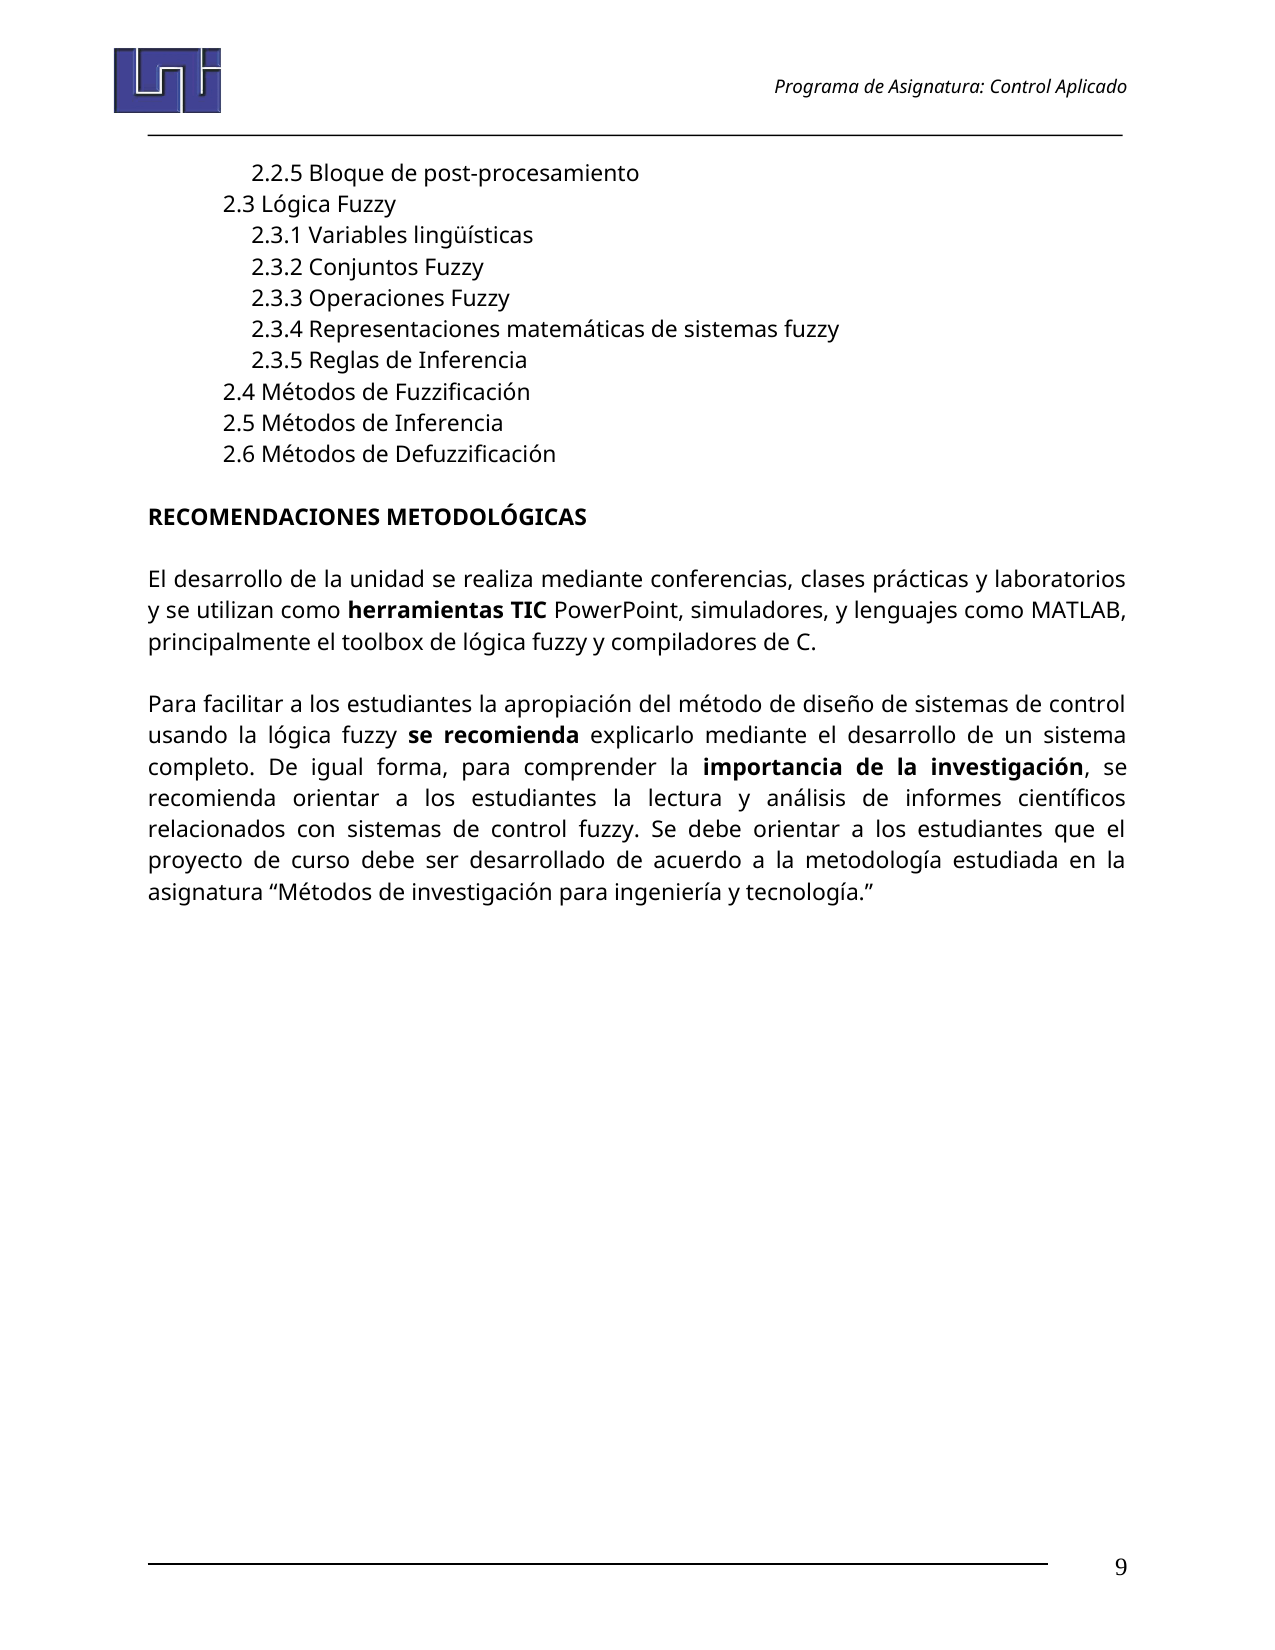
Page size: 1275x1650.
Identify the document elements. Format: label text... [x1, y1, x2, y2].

list 2.3.2 Conjuntos Fuzzy [251, 251, 1127, 282]
list 2.3 Lógica Fuzzy [223, 188, 1127, 219]
picture [112, 45, 223, 115]
list 2.4 Métodos de Fuzzificación [223, 376, 1127, 407]
text El desarrollo de la unidad se realiza mediante conferencias, clases prácticas y laboratorios y se utilizan como herramientas TIC PowerPoint, simuladores, y lenguajes como MATLAB, principalmente el toolbox de lógica fuzzy y compiladores de C. [148, 563, 1127, 657]
list 2.3.4 Representaciones matemáticas de sistemas fuzzy [251, 313, 1127, 344]
list 2.6 Métodos de Defuzzificación [223, 438, 1127, 469]
list 2.3.5 Reglas de Inferencia [251, 344, 1127, 376]
list 2.2.5 Bloque de post-procesamiento [251, 157, 1127, 188]
list 2.3.1 Variables lingüísticas [251, 219, 1127, 251]
list 2.3.3 Operaciones Fuzzy [251, 282, 1127, 313]
text RECOMENDACIONES METODOLÓGICAS [148, 501, 1127, 532]
text Para facilitar a los estudiantes la apropiación del método de diseño de sistemas de control usando la lógica fuzzy se recomienda explicarlo mediante el desarrollo de un sistema completo. De igual forma, para comprender la importancia de la investigación, se recomienda orientar a los estudiantes la lectura y análisis de informes científicos relacionados con sistemas de control fuzzy. Se debe orientar a los estudiantes que el proyecto de curso debe ser desarrollado de acuerdo a la metodología estudiada en la asignatura “Métodos de investigación para ingeniería y tecnología.” [148, 688, 1127, 907]
list 2.5 Métodos de Inferencia [223, 407, 1127, 438]
